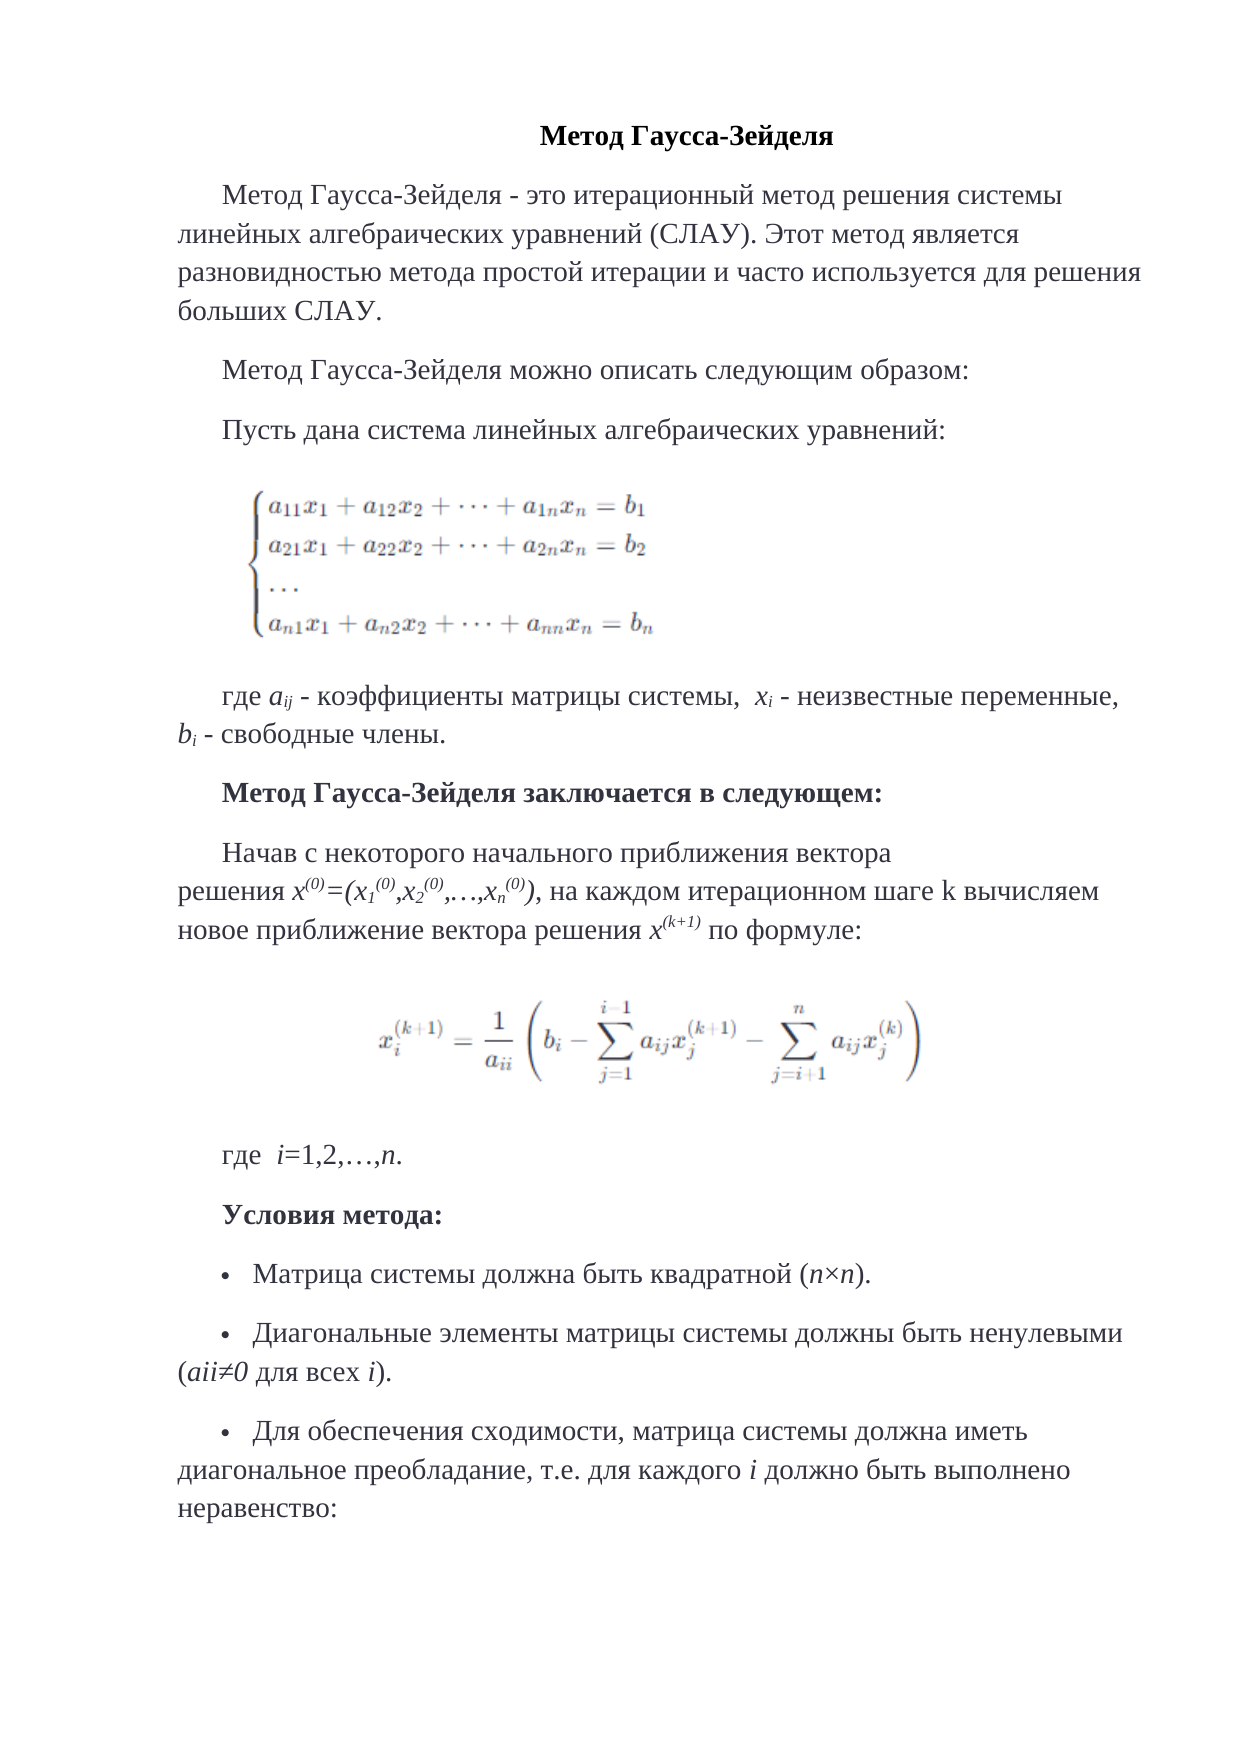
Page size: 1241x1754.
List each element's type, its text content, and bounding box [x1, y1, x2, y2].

text Метод Гаусса-Зейделя [177, 118, 1152, 152]
text Условия метода: [177, 1197, 1152, 1230]
text Начав с некоторого начального приближения вектора решения x(0)=(x1(0),x2(0),…,xn(0)), на каждом итерационном шаге k вычисляем новое приближение вектора решения x(k+1) по формуле: [177, 835, 1152, 946]
text Пусть дана система линейных алгебраических уравнений: [177, 412, 1152, 445]
picture [221, 471, 697, 653]
text Метод Гаусса-Зейделя можно описать следующим образом: [177, 352, 1152, 386]
list Диагональные элементы матрицы системы должны быть ненулевыми (aii≠0 для всех i). [177, 1316, 1152, 1388]
list Матрица системы должна быть квадратной (n×n). [177, 1256, 1152, 1290]
list Для обеспечения сходимости, матрица системы должна иметь диагональное преобладание, т.е. для каждого i должно быть выполнено неравенство: [177, 1413, 1152, 1524]
text Метод Гаусса-Зейделя заключается в следующем: [177, 776, 1152, 809]
text где i=1,2,…,n. [177, 1137, 1152, 1171]
text Метод Гаусса-Зейделя - это итерационный метод решения системы линейных алгебраических уравнений (СЛАУ). Этот метод является разновидностью метода простой итерации и часто используется для решения больших СЛАУ. [177, 177, 1152, 327]
text где aij - коэффициенты матрицы системы, xi​ - неизвестные переменные, bi​ - свободные члены. [177, 678, 1152, 750]
picture [333, 971, 995, 1113]
